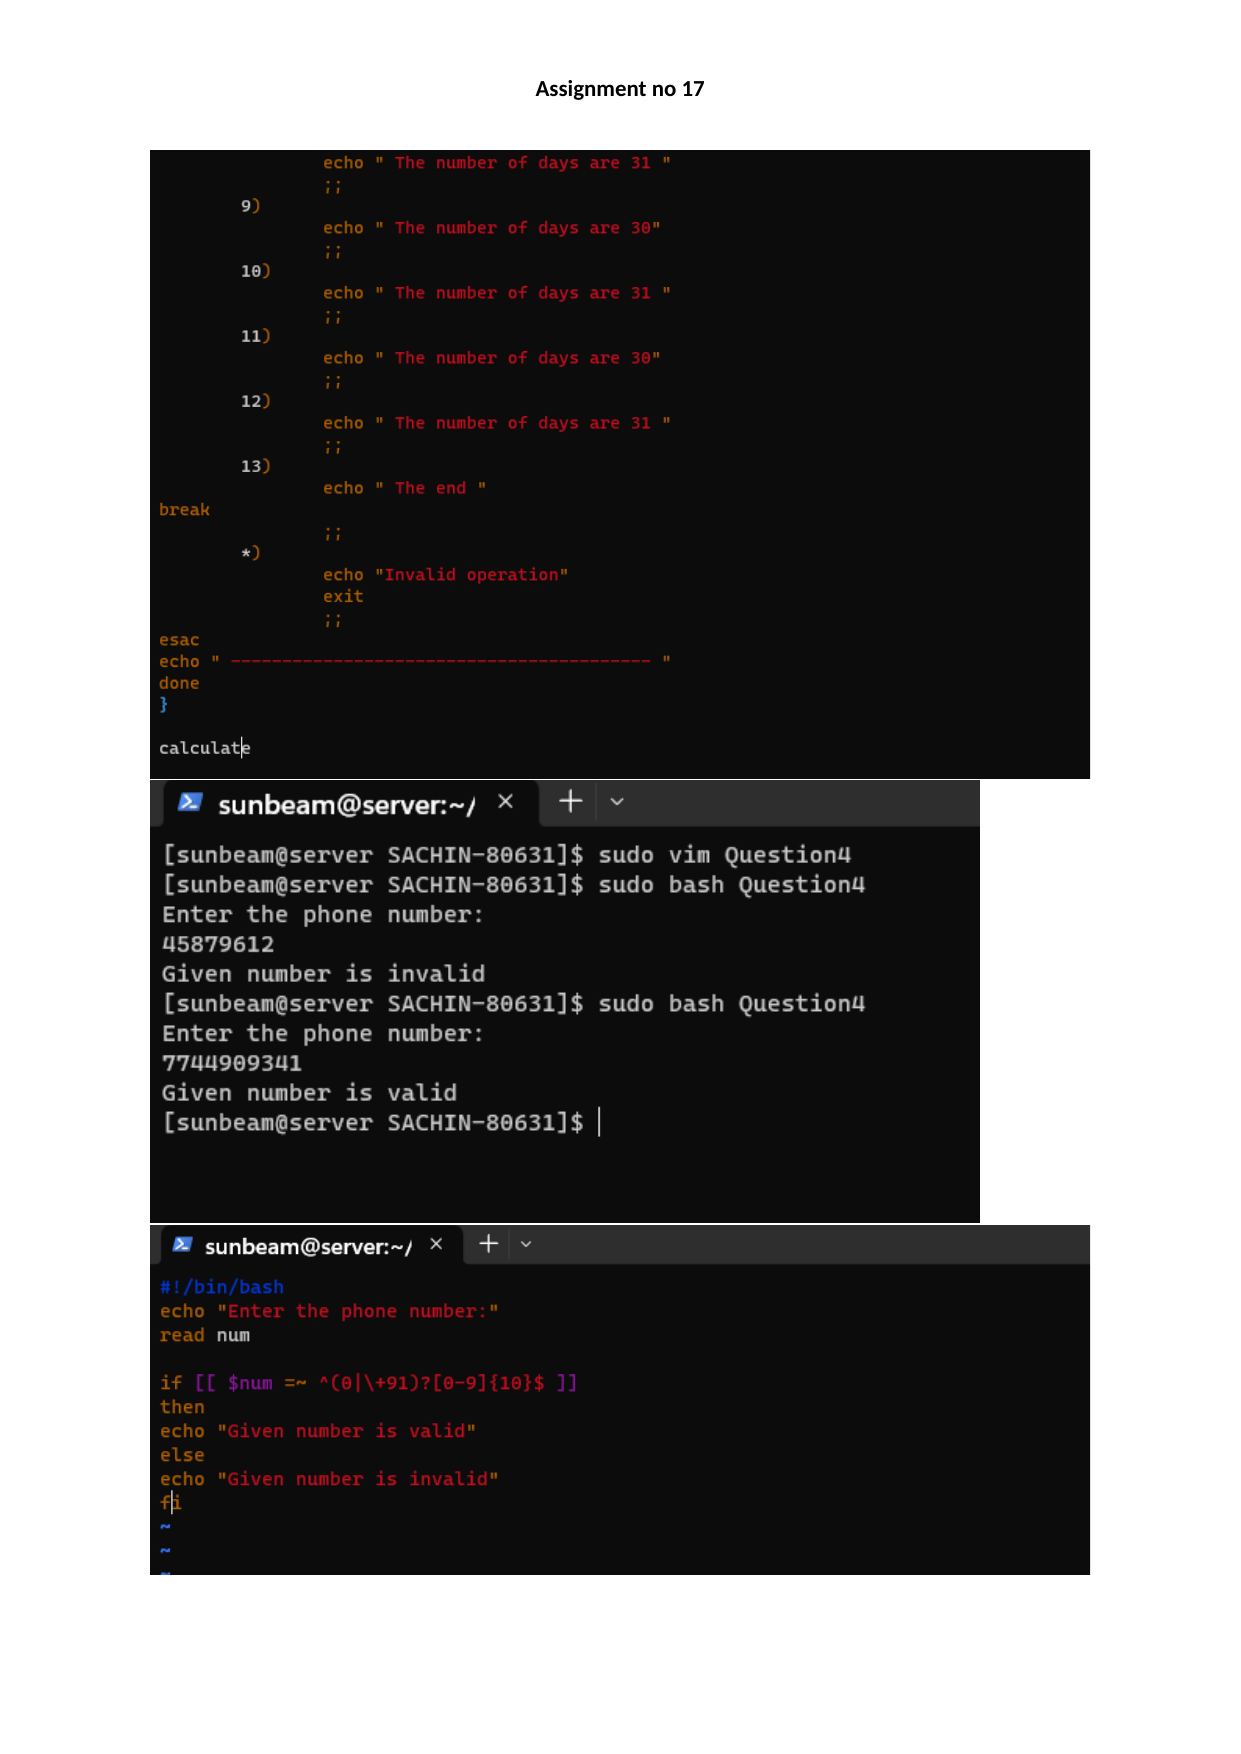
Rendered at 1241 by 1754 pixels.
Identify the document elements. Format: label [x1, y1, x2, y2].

picture [150, 780, 980, 1223]
picture [150, 1225, 1091, 1575]
picture [150, 150, 1091, 779]
